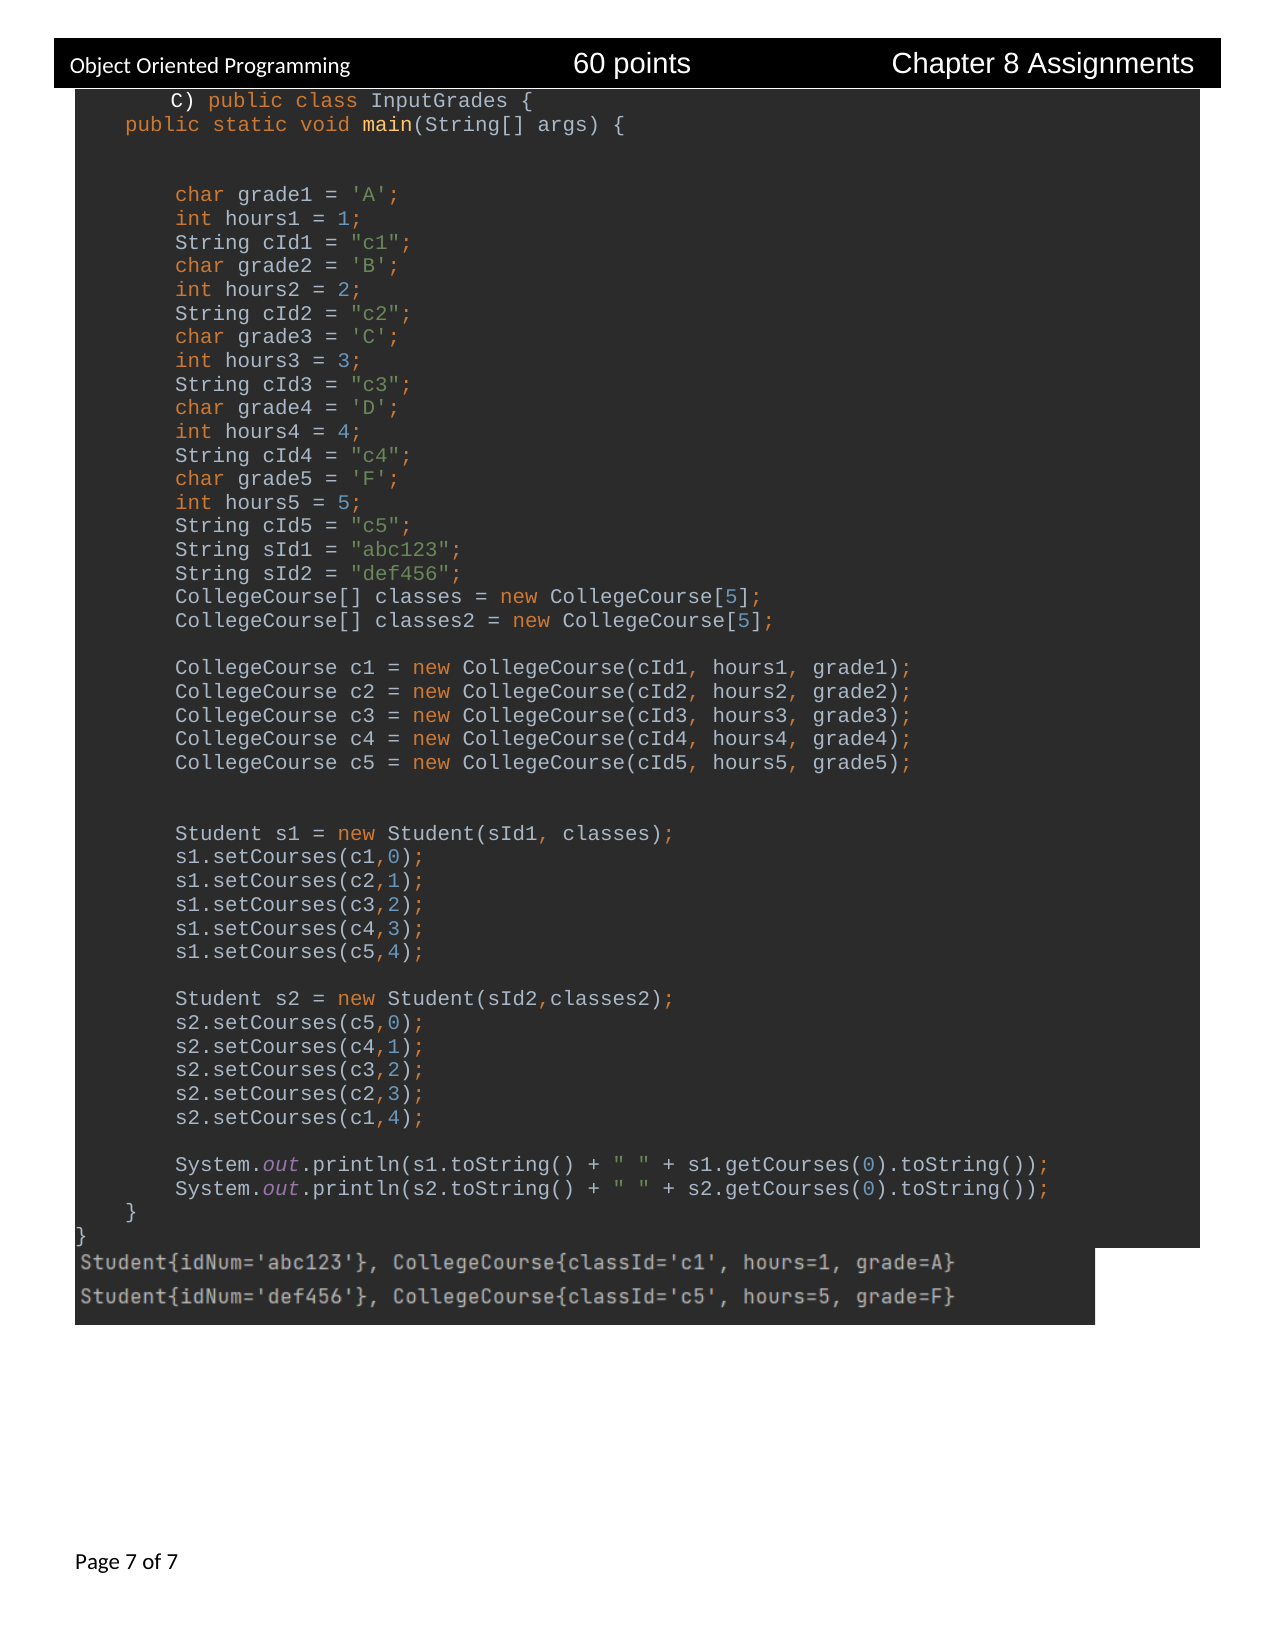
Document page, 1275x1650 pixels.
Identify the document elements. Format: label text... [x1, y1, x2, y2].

picture [75, 1248, 1096, 1325]
text C) public class InputGrades { public static void main(String[] args) { char grade1 = 'A'; int hours1 = 1; String cId1 = "c1"; char grade2 = 'B'; int hours2 = 2; String cId2 = "c2"; char grade3 = 'C'; int hours3 = 3; String cId3 = "c3"; char grade4 = 'D'; int hours4 = 4; String cId4 = "c4"; char grade5 = 'F'; int hours5 = 5; String cId5 = "c5"; String sId1 = "abc123"; String sId2 = "def456"; CollegeCourse[] classes = new CollegeCourse[5]; CollegeCourse[] classes2 = new CollegeCourse[5]; CollegeCourse c1 = new CollegeCourse(cId1, hours1, grade1); CollegeCourse c2 = new CollegeCourse(cId2, hours2, grade2); CollegeCourse c3 = new CollegeCourse(cId3, hours3, grade3); CollegeCourse c4 = new CollegeCourse(cId4, hours4, grade4); CollegeCourse c5 = new CollegeCourse(cId5, hours5, grade5); Student s1 = new Student(sId1, classes); s1.setCourses(c1,0); s1.setCourses(c2,1); s1.setCourses(c3,2); s1.setCourses(c4,3); s1.setCourses(c5,4); Student s2 = new Student(sId2,classes2); s2.setCourses(c5,0); s2.setCourses(c4,1); s2.setCourses(c3,2); s2.setCourses(c2,3); s2.setCourses(c1,4); System.out.println(s1.toString() + " " + s1.getCourses(0).toString()); System.out.println(s2.toString() + " " + s2.getCourses(0).toString()); } } [75, 89, 1200, 1248]
